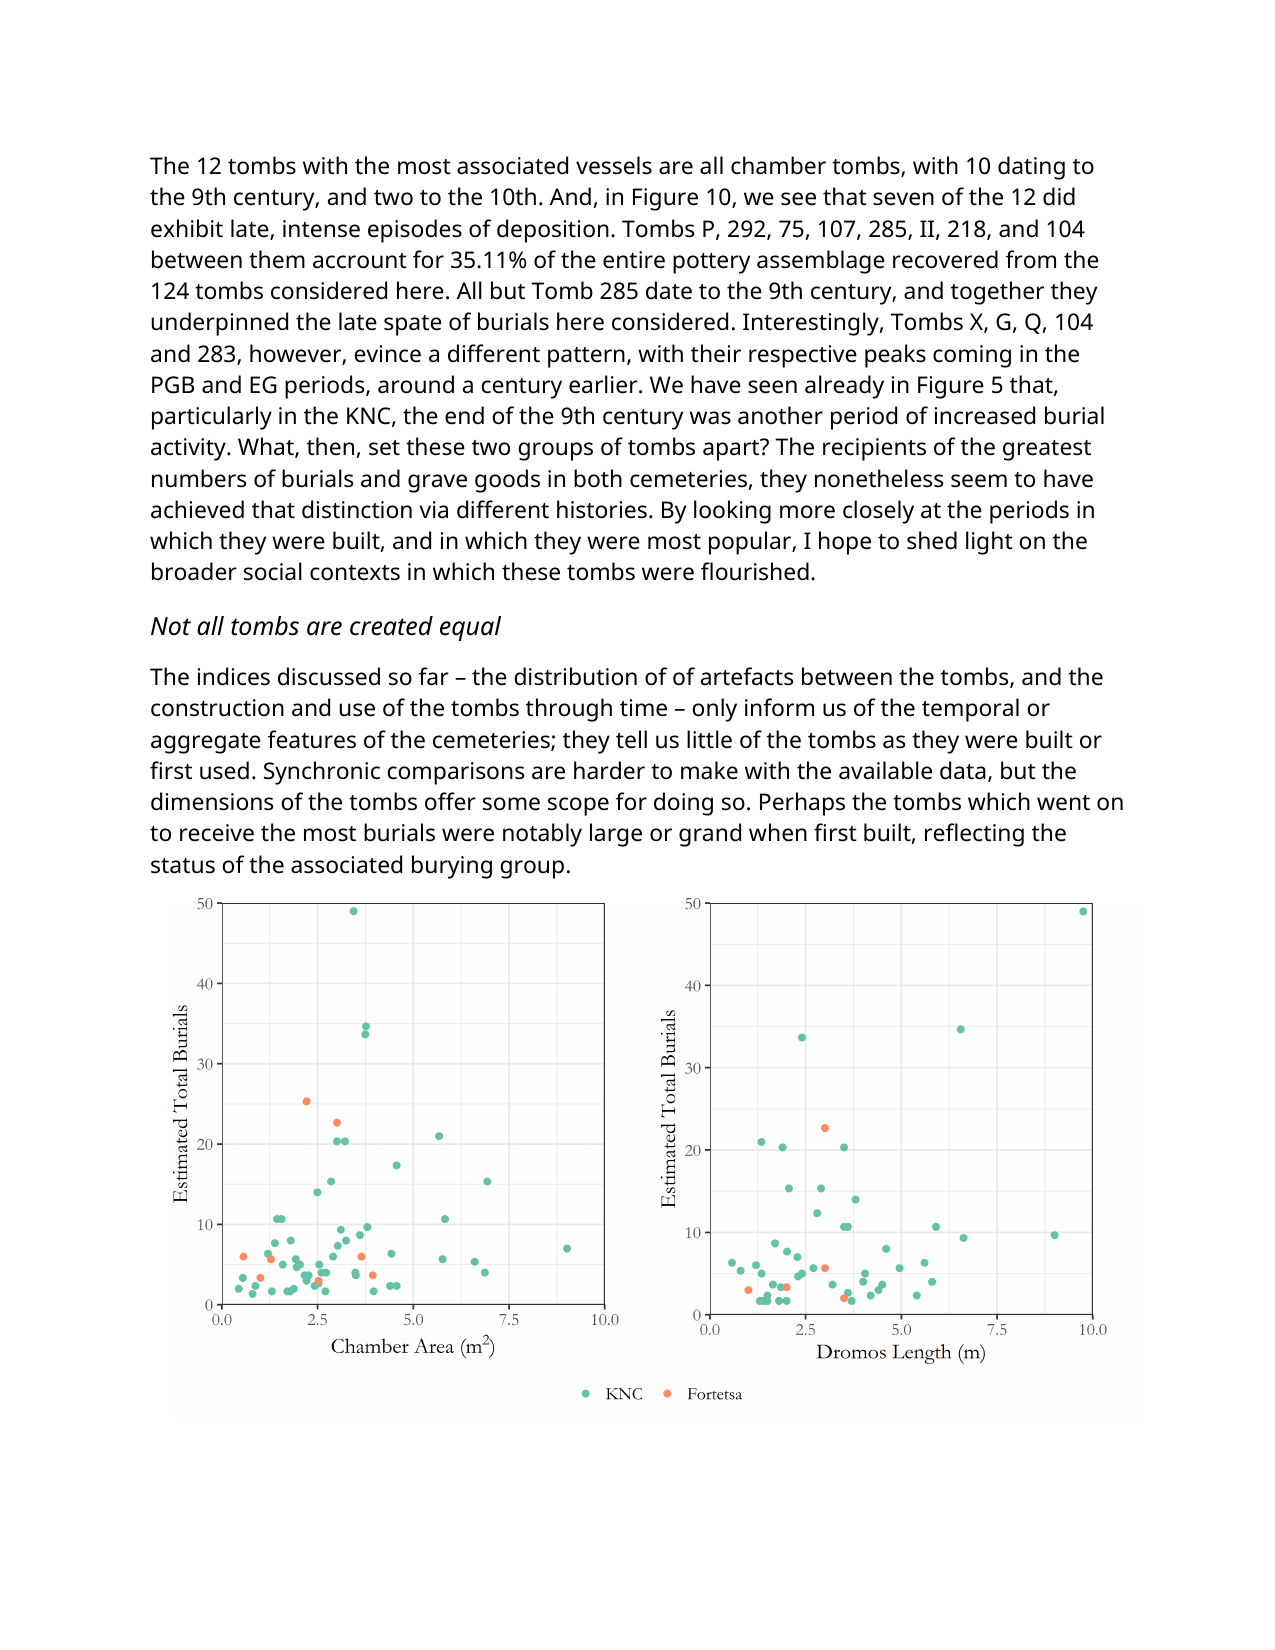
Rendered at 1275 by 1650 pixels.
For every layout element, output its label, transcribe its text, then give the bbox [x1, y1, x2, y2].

text The 12 tombs with the most associated vessels are all chamber tombs, with 10 dating to the 9th century, and two to the 10th. And, in Figure 10, we see that seven of the 12 did exhibit late, intense episodes of deposition. Tombs P, 292, 75, 107, 285, II, 218, and 104 between them accrount for 35.11% of the entire pottery assemblage recovered from the 124 tombs considered here. All but Tomb 285 date to the 9th century, and together they underpinned the late spate of burials here considered. Interestingly, Tombs X, G, Q, 104 and 283, however, evince a different pattern, with their respective peaks coming in the PGB and EG periods, around a century earlier. We have seen already in Figure 5 that, particularly in the KNC, the end of the 9th century was another period of increased burial activity. What, then, set these two groups of tombs apart? The recipients of the greatest numbers of burials and grave goods in both cemeteries, they nonetheless seem to have achieved that distinction via different histories. By looking more closely at the periods in which they were built, and in which they were most popular, I hope to shed light on the broader social contexts in which these tombs were flourished. [150, 150, 1125, 587]
subtitle Not all tombs are created equal [150, 608, 1125, 642]
picture [168, 898, 1144, 1419]
text The indices discussed so far – the distribution of of artefacts between the tombs, and the construction and use of the tombs through time – only inform us of the temporal or aggregate features of the cemeteries; they tell us little of the tombs as they were built or first used. Synchronic comparisons are harder to make with the available data, but the dimensions of the tombs offer some scope for doing so. Perhaps the tombs which went on to receive the most burials were notably large or grand when first built, reflecting the status of the associated burying group. [150, 661, 1125, 880]
